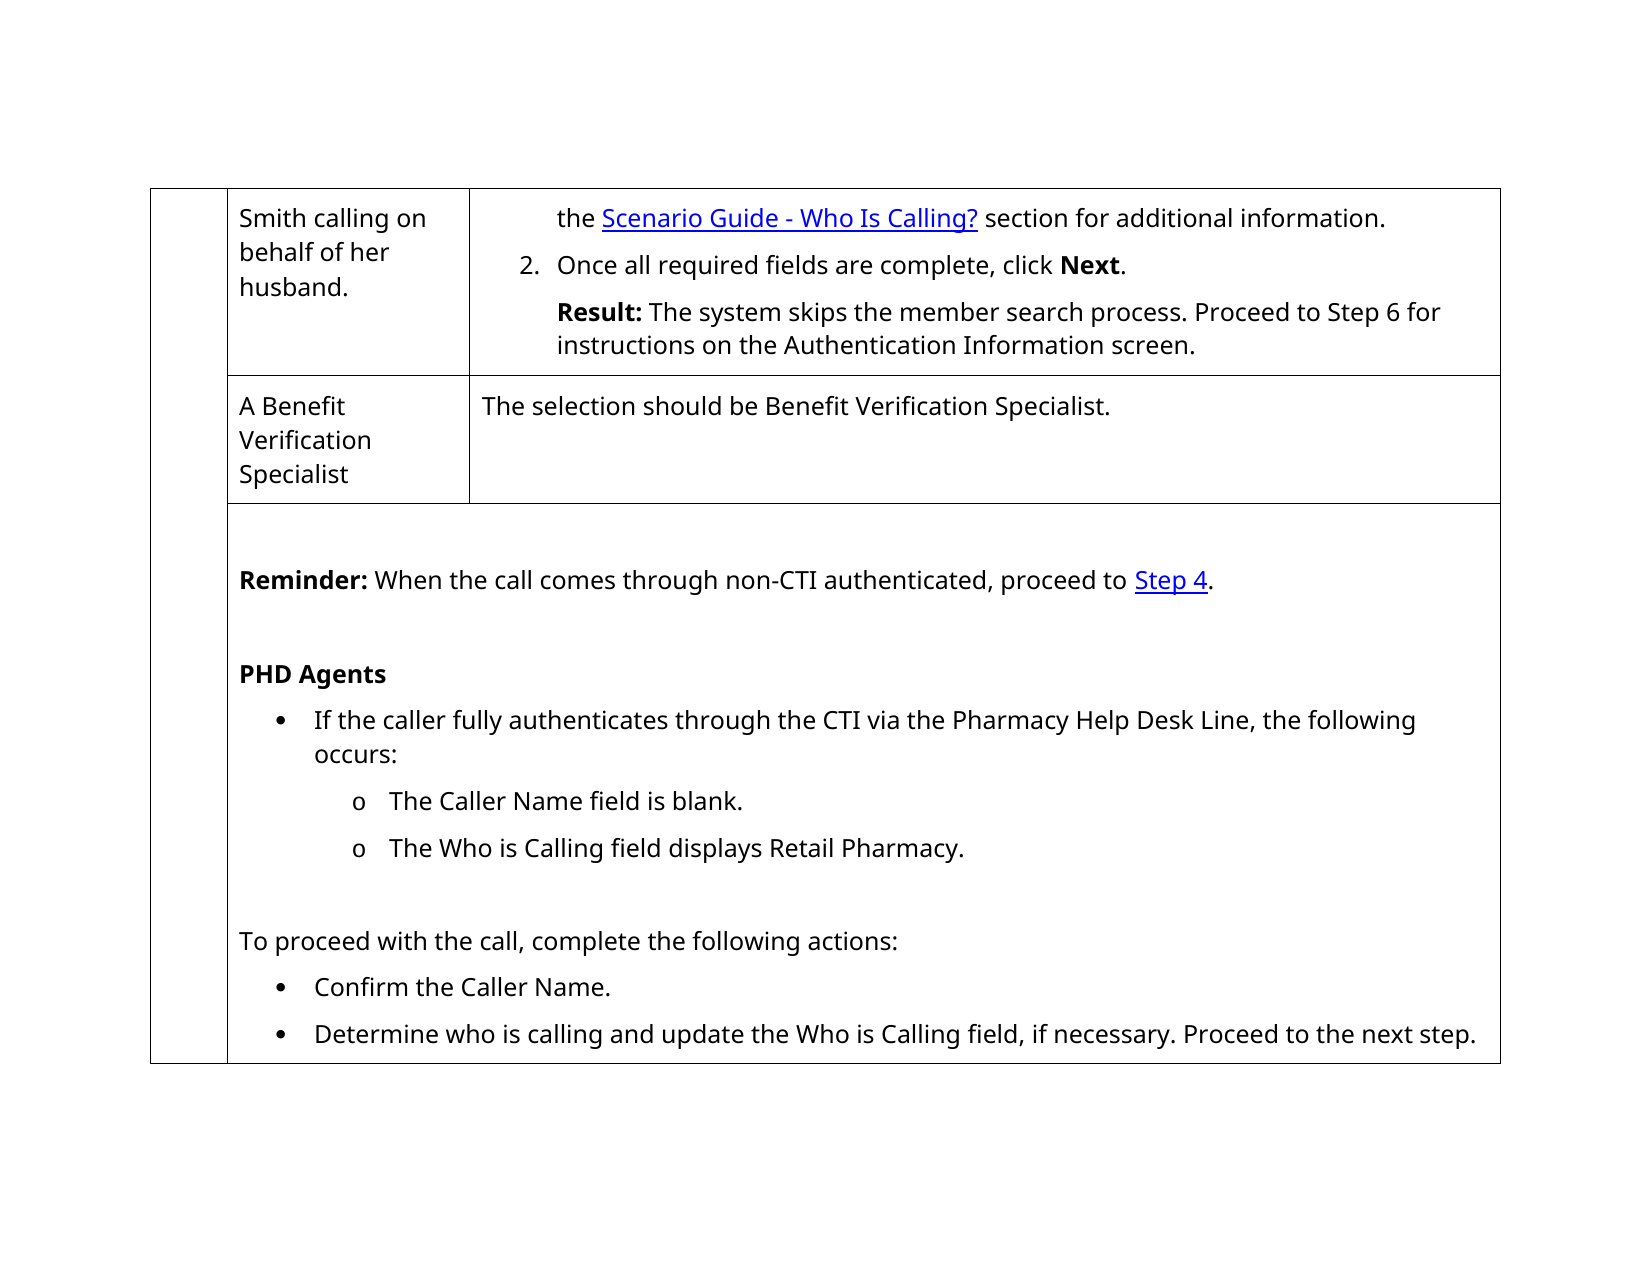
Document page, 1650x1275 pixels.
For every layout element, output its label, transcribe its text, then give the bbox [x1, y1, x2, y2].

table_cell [228, 189, 469, 375]
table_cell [228, 504, 1500, 1063]
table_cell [470, 189, 1500, 375]
table_cell The selection should be Benefit Verification Specialist. [470, 376, 1500, 503]
table_cell A Benefit Verification Specialist [228, 376, 469, 503]
